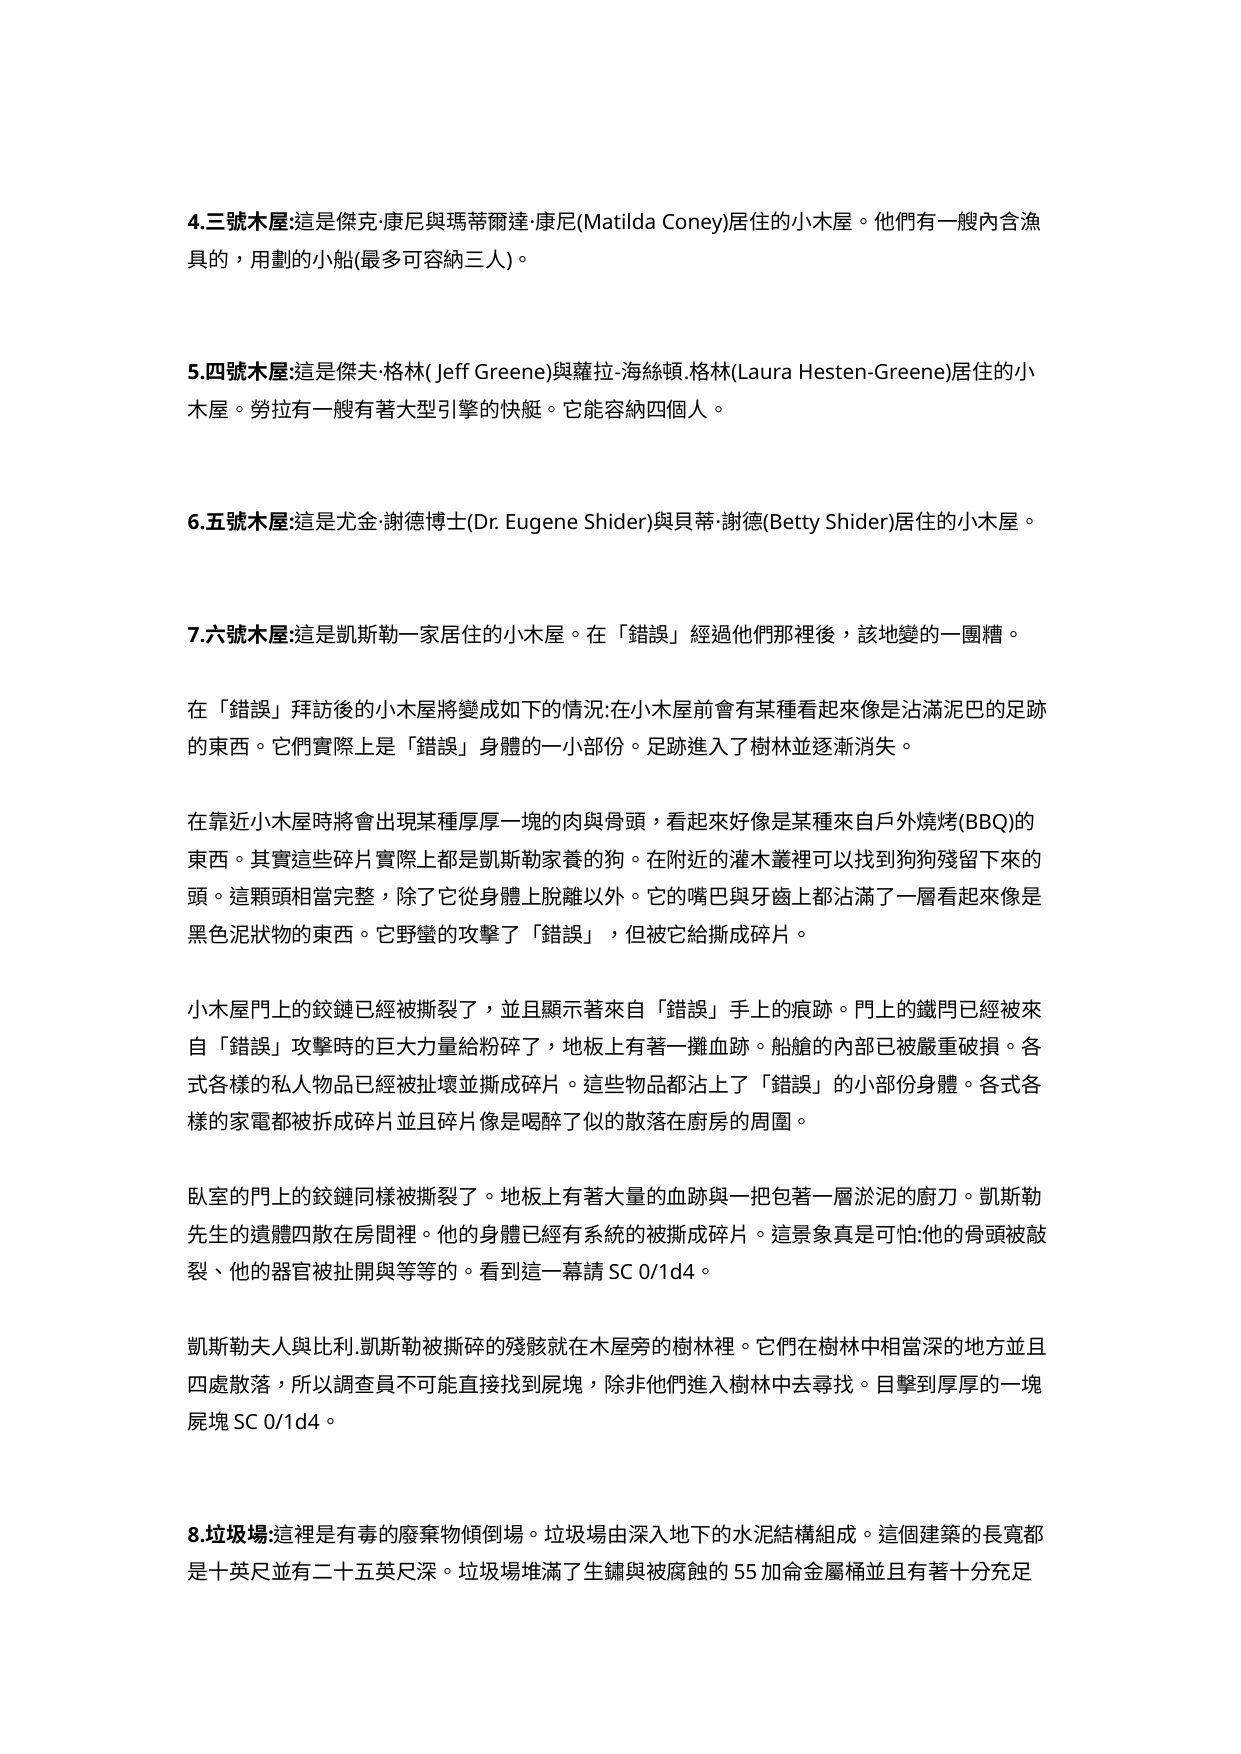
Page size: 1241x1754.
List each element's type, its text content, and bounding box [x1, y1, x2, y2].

text 在「錯誤」拜訪後的小木屋將變成如下的情況:在小木屋前會有某種看起來像是沾滿泥巴的足跡的東西。它們實際上是「錯誤」身體的一小部份。足跡進入了樹林並逐漸消失。 [187, 689, 1053, 764]
text 6.五號木屋:這是尤金·謝德博士(Dr. Eugene Shider)與貝蒂·謝德(Betty Shider)居住的小木屋。 [187, 502, 1053, 539]
text 凱斯勒夫人與比利.凱斯勒被撕碎的殘骸就在木屋旁的樹林裡。它們在樹林中相當深的地方並且四處散落，所以調查員不可能直接找到屍塊，除非他們進入樹林中去尋找。目擊到厚厚的一塊屍塊SC 0/1d4。 [187, 1327, 1053, 1439]
text 臥室的門上的鉸鏈同樣被撕裂了。地板上有著大量的血跡與一把包著一層淤泥的廚刀。凱斯勒先生的遺體四散在房間裡。他的身體已經有系統的被撕成碎片。這景象真是可怕:他的骨頭被敲裂、他的器官被扯開與等等的。看到這一幕請SC 0/1d4。 [187, 1177, 1053, 1289]
text 5.四號木屋:這是傑夫·格林( Jeff Greene)與蘿拉-海絲頓.格林(Laura Hesten-Greene)居住的小木屋。勞拉有一艘有著大型引擎的快艇。它能容納四個人。 [187, 352, 1053, 427]
text 4.三號木屋:這是傑克·康尼與瑪蒂爾達·康尼(Matilda Coney)居住的小木屋。他們有一艘內含漁具的，用劃的小船(最多可容納三人)。 [187, 202, 1053, 277]
text 小木屋門上的鉸鏈已經被撕裂了，並且顯示著來自「錯誤」手上的痕跡。門上的鐵閂已經被來自「錯誤」攻擊時的巨大力量給粉碎了，地板上有著一攤血跡。船艙的內部已被嚴重破損。各式各樣的私人物品已經被扯壞並撕成碎片。這些物品都沾上了「錯誤」的小部份身體。各式各樣的家電都被拆成碎片並且碎片像是喝醉了似的散落在廚房的周圍。 [187, 989, 1053, 1139]
text 7.六號木屋:這是凱斯勒一家居住的小木屋。在「錯誤」經過他們那裡後，該地變的一團糟。 [187, 614, 1053, 652]
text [187, 1514, 1053, 1589]
text 在靠近小木屋時將會出現某種厚厚一塊的肉與骨頭，看起來好像是某種來自戶外燒烤(BBQ)的東西。其實這些碎片實際上都是凱斯勒家養的狗。在附近的灌木叢裡可以找到狗狗殘留下來的頭。這顆頭相當完整，除了它從身體上脫離以外。它的嘴巴與牙齒上都沾滿了一層看起來像是黑色泥狀物的東西。它野蠻的攻擊了「錯誤」，但被它給撕成碎片。 [187, 802, 1053, 952]
